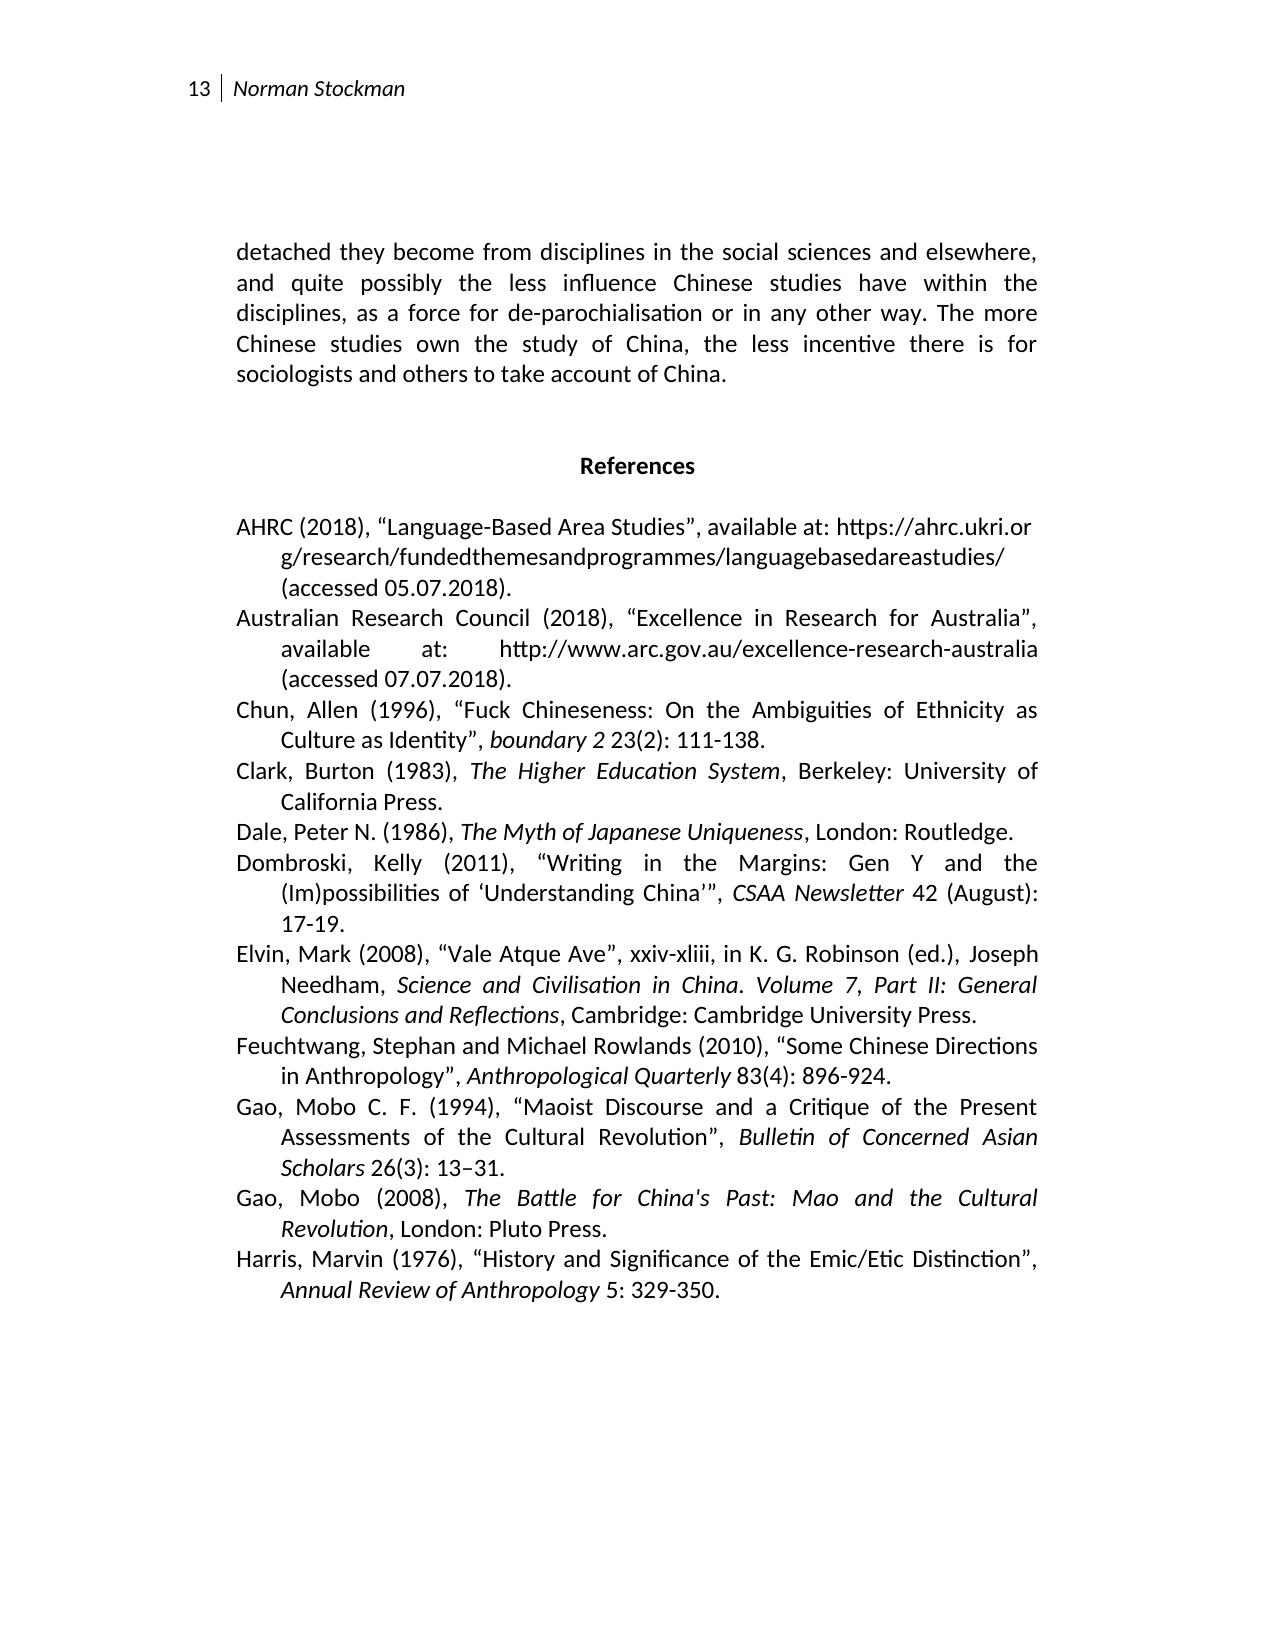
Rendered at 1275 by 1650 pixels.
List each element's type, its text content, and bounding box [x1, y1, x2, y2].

text Dombroski, Kelly (2011), “Writing in the Margins: Gen Y and the (Im)possibilities of ‘Understanding China’”, CSAA Newsletter 42 (August): 17-19. [236, 847, 1039, 938]
text g/research/fundedthemesandprogrammes/languagebasedareastudies/ (accessed 05.07.2018). [281, 541, 1039, 602]
text Feuchtwang, Stephan and Michael Rowlands (2010), “Some Chinese Directions in Anthropology”, Anthropological Quarterly 83(4): 896-924. [236, 1030, 1039, 1091]
text Chun, Allen (1996), “Fuck Chineseness: On the Ambiguities of Ethnicity as Culture as Identity”, boundary 2 23(2): 111-138. [236, 694, 1039, 755]
text Gao, Mobo C. F. (1994), “Maoist Discourse and a Critique of the Present Assessments of the Cultural Revolution”, Bulletin of Concerned Asian Scholars 26(3): 13–31. [236, 1091, 1039, 1182]
text Elvin, Mark (2008), “Vale Atque Ave”, xxiv-xliii, in K. G. Robinson (ed.), Joseph Needham, Science and Civilisation in China. Volume 7, Part II: General Conclusions and Reflections, Cambridge: Cambridge University Press. [236, 938, 1039, 1030]
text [236, 236, 1039, 389]
text AHRC (2018), “Language-Based Area Studies”, available at: https://ahrc.ukri.or [236, 511, 1039, 541]
text References [236, 450, 1039, 480]
text Clark, Burton (1983), The Higher Education System, Berkeley: University of California Press. [236, 755, 1039, 816]
text Dale, Peter N. (1986), The Myth of Japanese Uniqueness, London: Routledge. [236, 816, 1039, 847]
text Gao, Mobo (2008), The Battle for China's Past: Mao and the Cultural Revolution, London: Pluto Press. [236, 1182, 1039, 1243]
text Harris, Marvin (1976), “History and Significance of the Emic/Etic Distinction”, Annual Review of Anthropology 5: 329-350. [236, 1243, 1039, 1304]
text Australian Research Council (2018), “Excellence in Research for Australia”, available at: http://www.arc.gov.au/excellence-research-australia (accessed 07.07.2018). [236, 602, 1039, 694]
